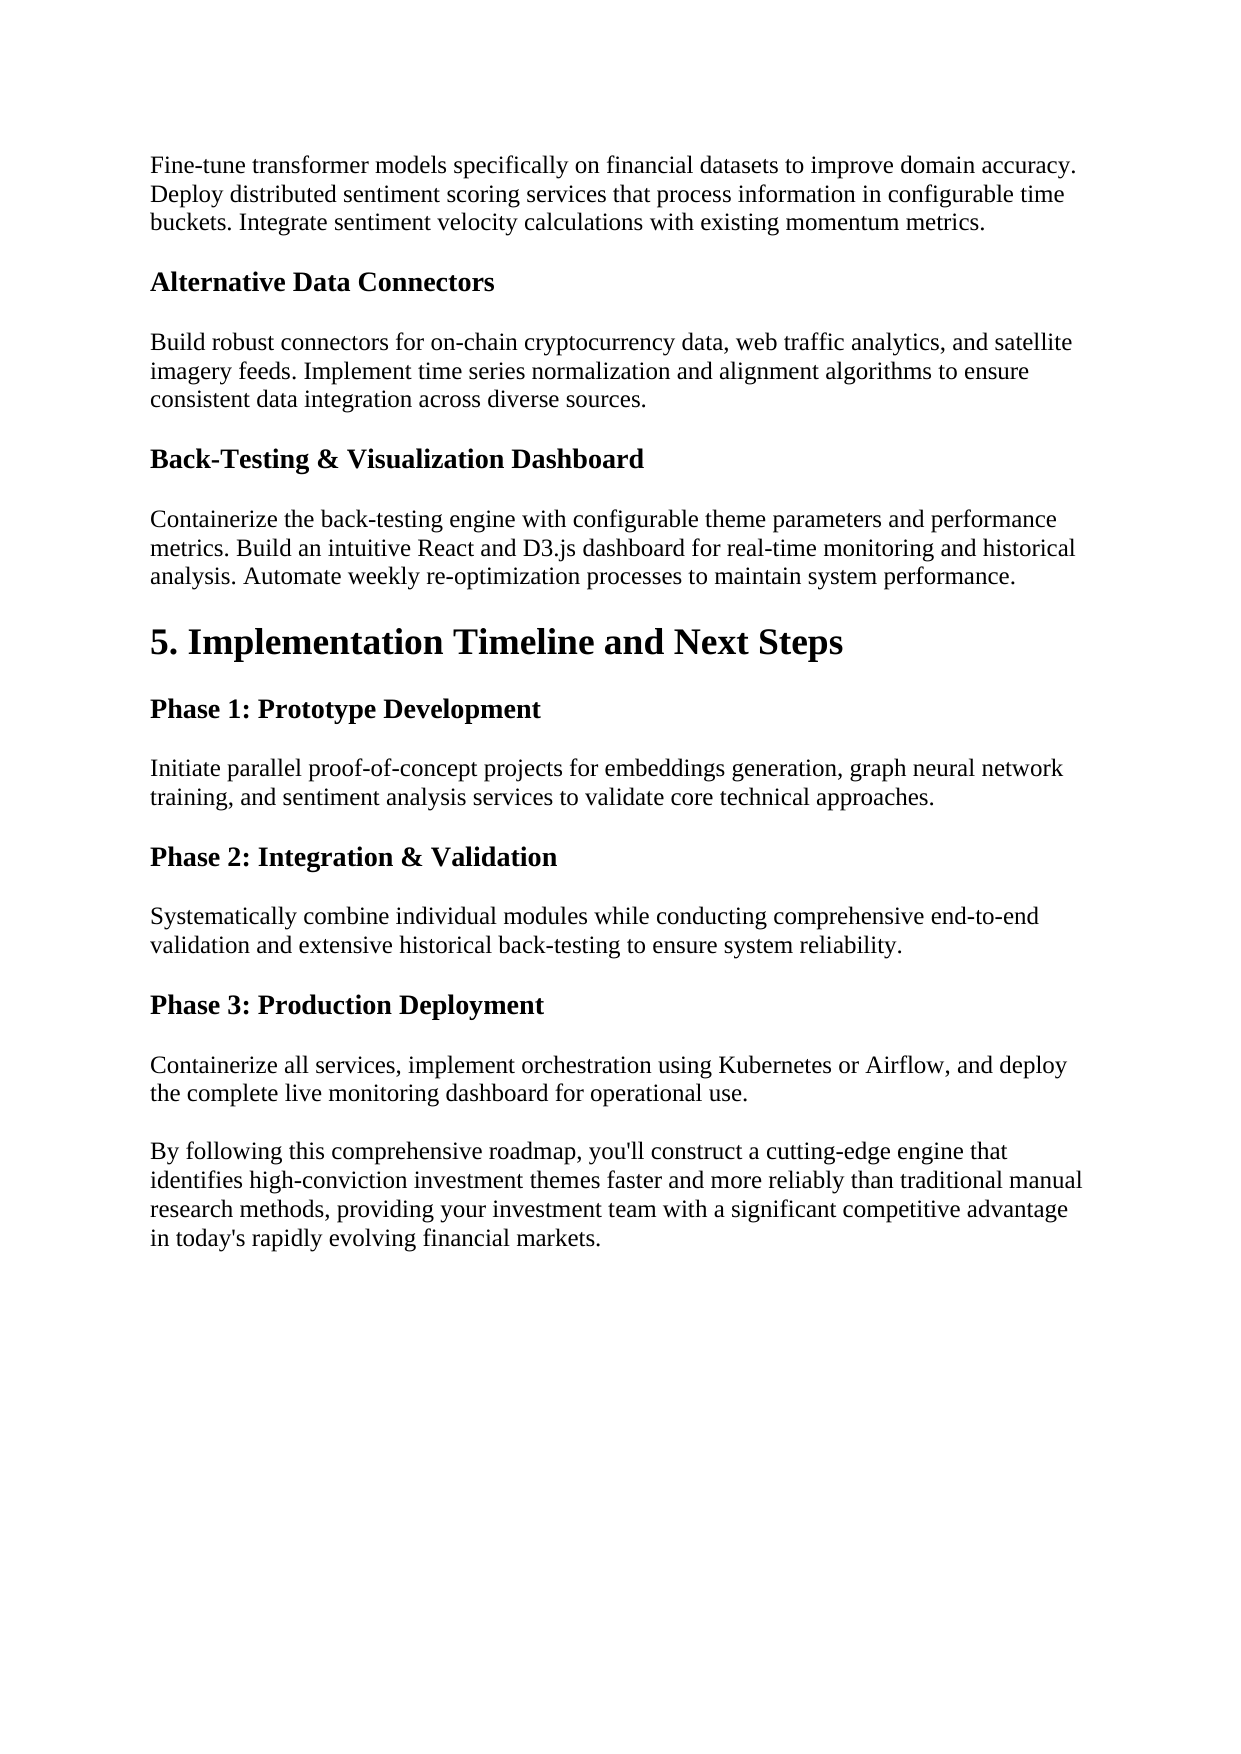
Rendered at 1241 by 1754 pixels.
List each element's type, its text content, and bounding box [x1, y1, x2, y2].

text Phase 2: Integration & Validation [150, 840, 1090, 872]
text Initiate parallel proof-of-concept projects for embeddings generation, graph neural network training, and sentiment analysis services to validate core technical approaches. [150, 753, 1090, 811]
text Phase 1: Prototype Development [150, 692, 1090, 724]
text By following this comprehensive roadmap, you'll construct a cutting-edge engine that identifies high-conviction investment themes faster and more reliably than traditional manual research methods, providing your investment team with a significant competitive advantage in today's rapidly evolving financial markets. [150, 1136, 1090, 1251]
text Build robust connectors for on-chain cryptocurrency data, web traffic analytics, and satellite imagery feeds. Implement time series normalization and alignment algorithms to ensure consistent data integration across diverse sources. [150, 327, 1090, 413]
text Fine-tune transformer models specifically on financial datasets to improve domain accuracy. Deploy distributed sentiment scoring services that process information in configurable time buckets. Integrate sentiment velocity calculations with existing momentum metrics. [150, 150, 1090, 236]
text Containerize the back-testing engine with configurable theme parameters and performance metrics. Build an intuitive React and D3.js dashboard for real-time monitoring and historical analysis. Automate weekly re-optimization processes to maintain system performance. [150, 504, 1090, 590]
text Containerize all services, implement orchestration using Kubernetes or Airflow, and deploy the complete live monitoring dashboard for operational use. [150, 1050, 1090, 1107]
text Back-Testing & Visualization Dashboard [150, 442, 1090, 475]
text 5. Implementation Timeline and Next Steps [150, 619, 1090, 662]
text Phase 3: Production Deployment [150, 988, 1090, 1021]
text Alternative Data Connectors [150, 265, 1090, 298]
text Systematically combine individual modules while conducting comprehensive end-to-end validation and extensive historical back-testing to ensure system reliability. [150, 901, 1090, 959]
